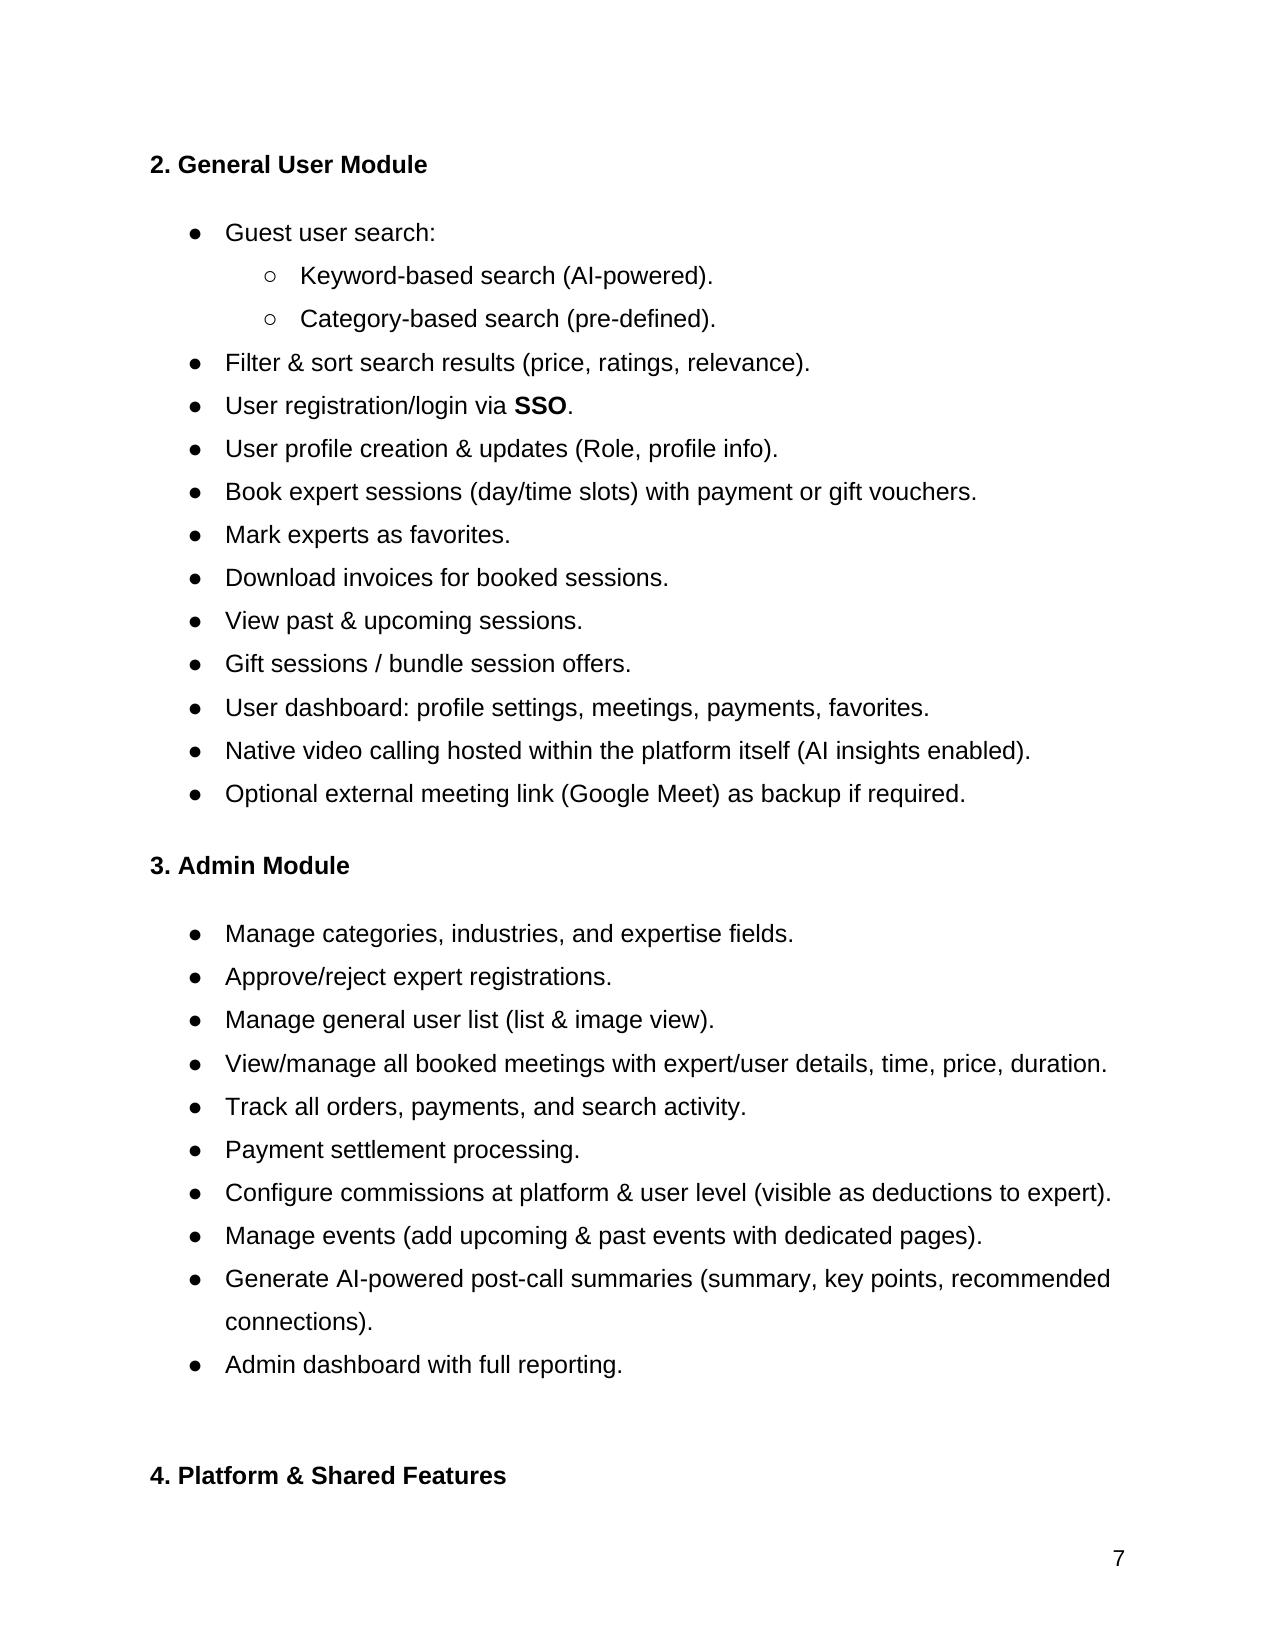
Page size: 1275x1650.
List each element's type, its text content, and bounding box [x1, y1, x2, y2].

list Configure commissions at platform & user level (visible as deductions to expert). [187, 1178, 1125, 1207]
list Keyword-based search (AI-powered). [262, 261, 1125, 290]
list User dashboard: profile settings, meetings, payments, favorites. [187, 692, 1125, 721]
subtitle 3. Admin Module [150, 851, 1125, 880]
list View past & upcoming sessions. [187, 606, 1125, 635]
list Manage events (add upcoming & past events with dedicated pages). [187, 1221, 1125, 1250]
list Category-based search (pre-defined). [262, 304, 1125, 333]
subtitle 2. General User Module [150, 150, 1125, 179]
list Approve/reject expert registrations. [187, 962, 1125, 991]
subtitle 4. Platform & Shared Features [150, 1461, 1125, 1490]
list Download invoices for booked sessions. [187, 563, 1125, 592]
list Book expert sessions (day/time slots) with payment or gift vouchers. [187, 477, 1125, 506]
list Filter & sort search results (price, ratings, relevance). [187, 347, 1125, 376]
list Manage categories, industries, and expertise fields. [187, 919, 1125, 948]
list User registration/login via SSO. [187, 391, 1125, 419]
list Track all orders, payments, and search activity. [187, 1092, 1125, 1120]
list Generate AI-powered post-call summaries (summary, key points, recommended connections). [187, 1264, 1125, 1336]
list Gift sessions / bundle session offers. [187, 649, 1125, 678]
list View/manage all booked meetings with expert/user details, time, price, duration. [187, 1048, 1125, 1077]
list Admin dashboard with full reporting. [187, 1350, 1125, 1419]
list User profile creation & updates (Role, profile info). [187, 434, 1125, 462]
list Mark experts as favorites. [187, 520, 1125, 549]
list Guest user search: [187, 218, 1125, 247]
list Native video calling hosted within the platform itself (AI insights enabled). [187, 736, 1125, 764]
list Payment settlement processing. [187, 1135, 1125, 1163]
list Optional external meeting link (Google Meet) as backup if required. [187, 779, 1125, 807]
list Manage general user list (list & image view). [187, 1005, 1125, 1034]
